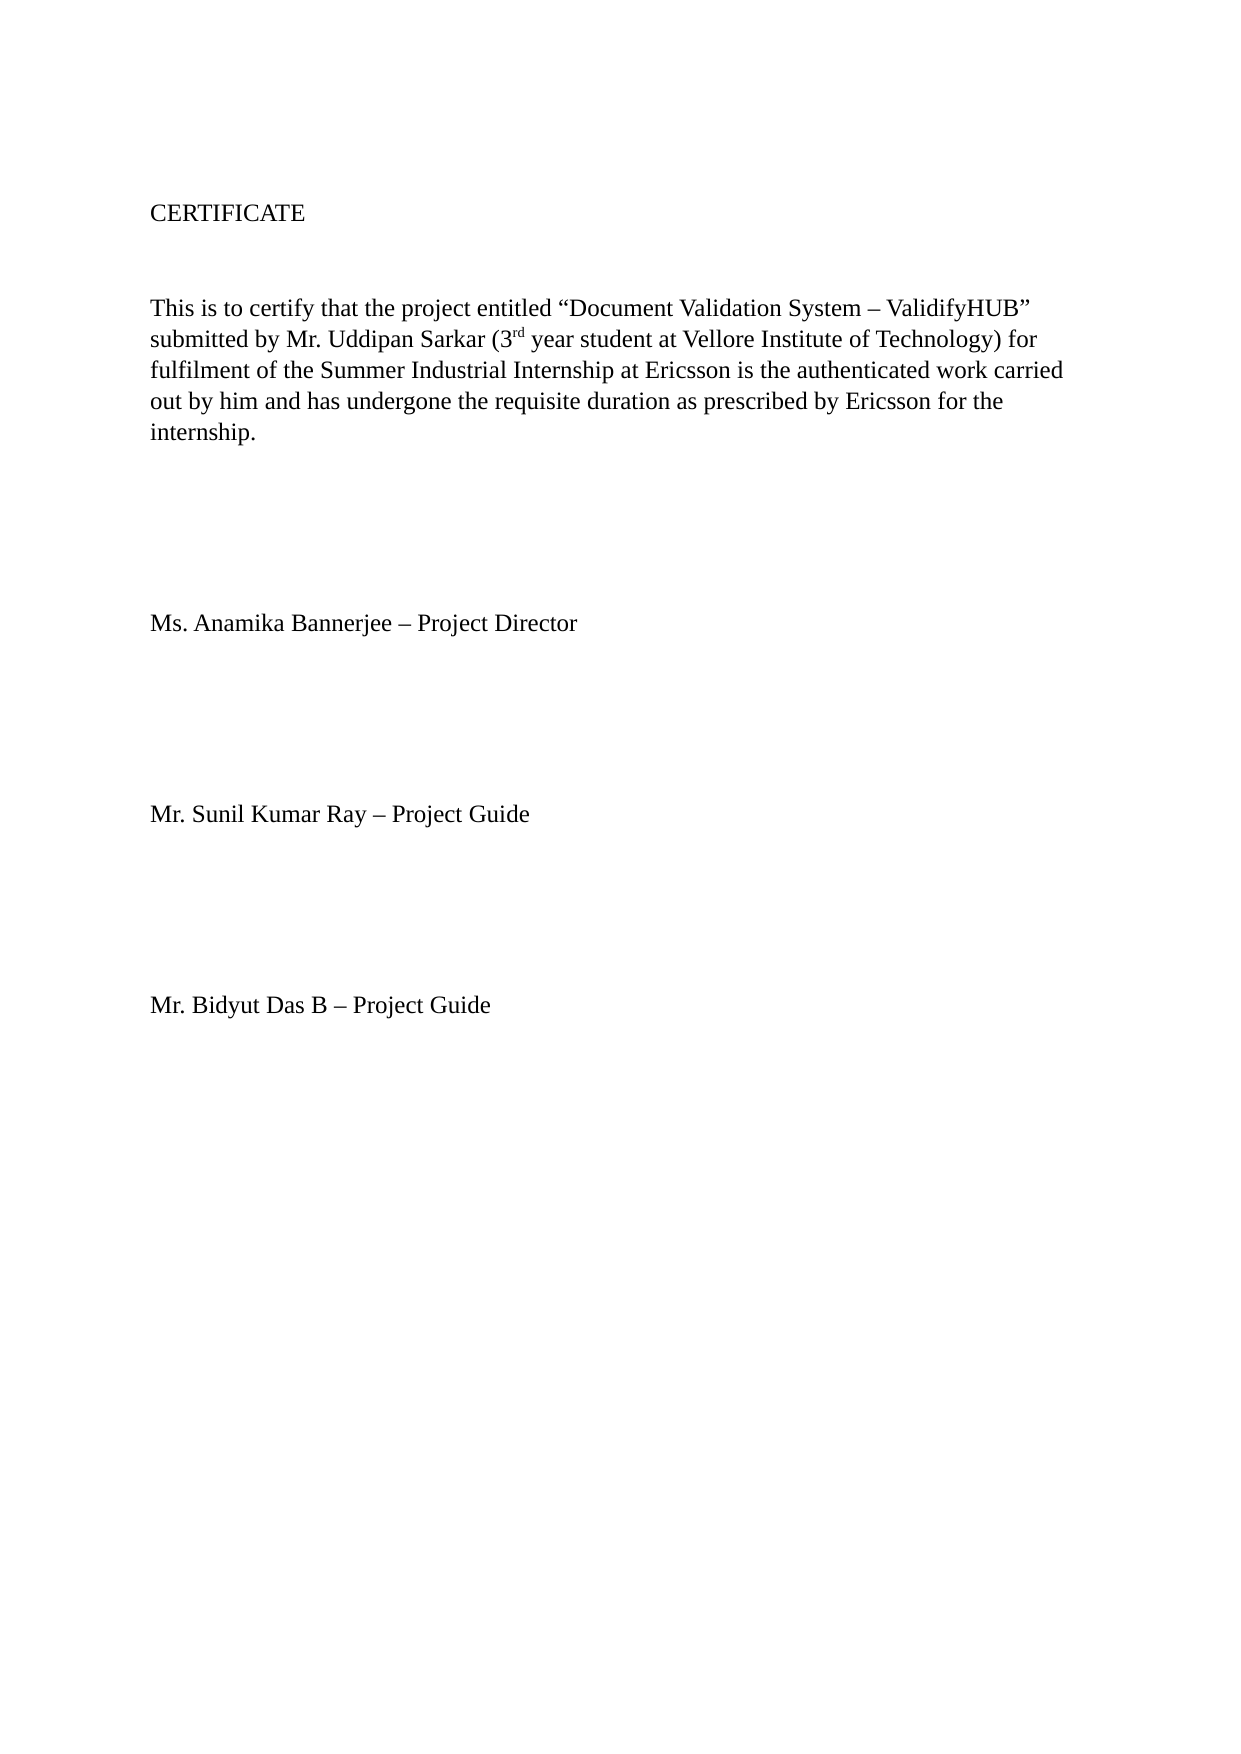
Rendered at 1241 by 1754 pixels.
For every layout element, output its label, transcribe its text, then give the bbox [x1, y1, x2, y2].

text CERTIFICATE [150, 198, 1090, 226]
text Ms. Anamika Bannerjee – Project Director [150, 608, 1090, 637]
text Mr. Sunil Kumar Ray – Project Guide [150, 799, 1090, 828]
text This is to certify that the project entitled “Document Validation System – ValidifyHUB” submitted by Mr. Uddipan Sarkar (3rd year student at Vellore Institute of Technology) for fulfilment of the Summer Industrial Internship at Ericsson is the authenticated work carried out by him and has undergone the requisite duration as prescribed by Ericsson for the internship. [150, 293, 1090, 446]
text Mr. Bidyut Das B – Project Guide [150, 990, 1090, 1018]
